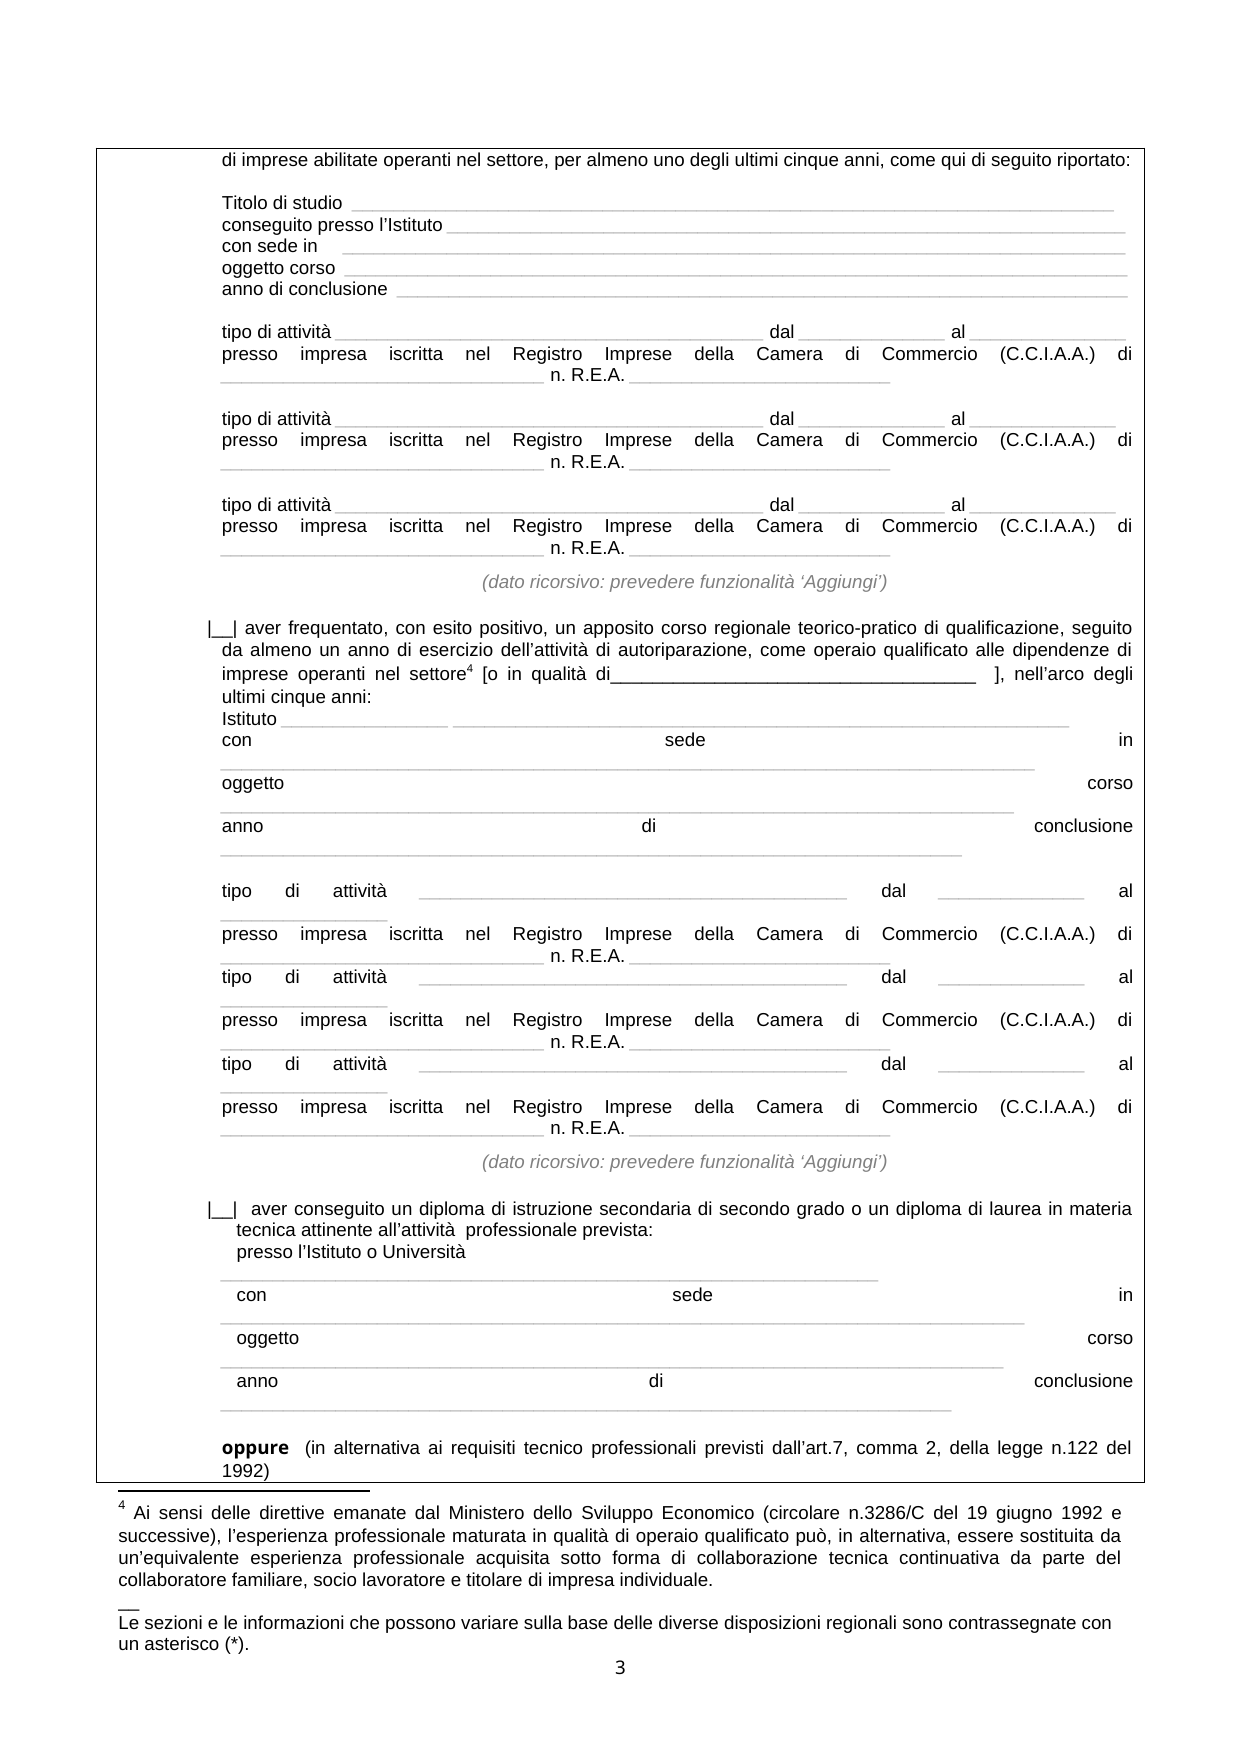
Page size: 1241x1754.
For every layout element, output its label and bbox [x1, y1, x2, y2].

table_cell [97, 149, 1144, 1482]
